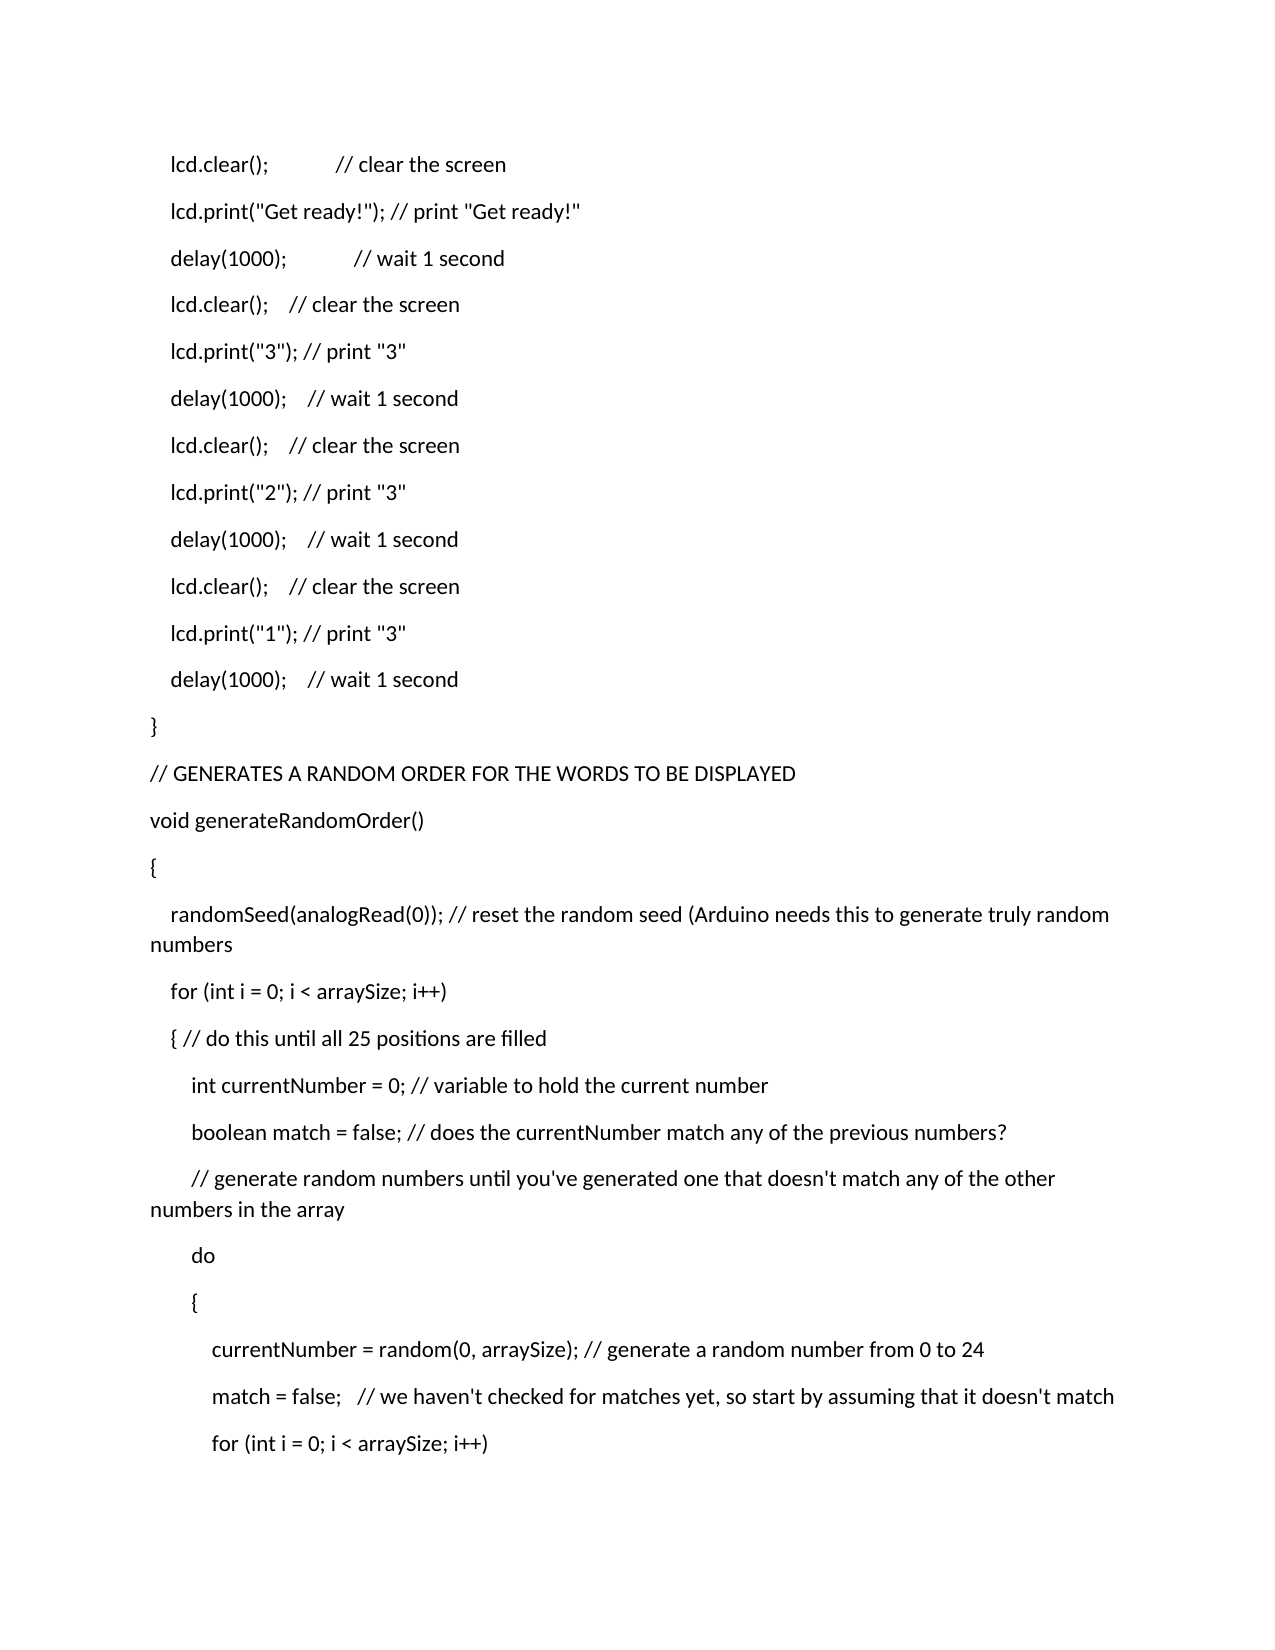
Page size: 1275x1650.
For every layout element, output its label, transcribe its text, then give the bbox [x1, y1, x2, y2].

text void generateRandomOrder() [150, 806, 1125, 834]
text lcd.clear(); // clear the screen [150, 150, 1125, 178]
text lcd.clear(); // clear the screen [150, 431, 1125, 459]
text delay(1000); // wait 1 second [150, 384, 1125, 412]
text lcd.print("1"); // print "3" [150, 619, 1125, 647]
text currentNumber = random(0, arraySize); // generate a random number from 0 to 24 [150, 1335, 1125, 1363]
text delay(1000); // wait 1 second [150, 244, 1125, 272]
text lcd.print("3"); // print "3" [150, 337, 1125, 366]
text } [150, 712, 1125, 741]
text { [150, 853, 1125, 881]
text for (int i = 0; i < arraySize; i++) [150, 1429, 1125, 1457]
text for (int i = 0; i < arraySize; i++) [150, 977, 1125, 1005]
text { // do this until all 25 positions are filled [150, 1024, 1125, 1052]
text lcd.print("Get ready!"); // print "Get ready!" [150, 197, 1125, 225]
text do [150, 1242, 1125, 1270]
text // generate random numbers until you've generated one that doesn't match any of the other numbers in the array [150, 1164, 1125, 1223]
text int currentNumber = 0; // variable to hold the current number [150, 1071, 1125, 1099]
text lcd.print("2"); // print "3" [150, 478, 1125, 506]
text lcd.clear(); // clear the screen [150, 572, 1125, 600]
text match = false; // we haven't checked for matches yet, so start by assuming that it doesn't match [150, 1382, 1125, 1410]
text randomSeed(analogRead(0)); // reset the random seed (Arduino needs this to generate truly random numbers [150, 900, 1125, 958]
text { [150, 1288, 1125, 1317]
text delay(1000); // wait 1 second [150, 525, 1125, 553]
text boolean match = false; // does the currentNumber match any of the previous numbers? [150, 1118, 1125, 1146]
text // GENERATES A RANDOM ORDER FOR THE WORDS TO BE DISPLAYED [150, 759, 1125, 787]
text delay(1000); // wait 1 second [150, 666, 1125, 694]
text lcd.clear(); // clear the screen [150, 291, 1125, 319]
